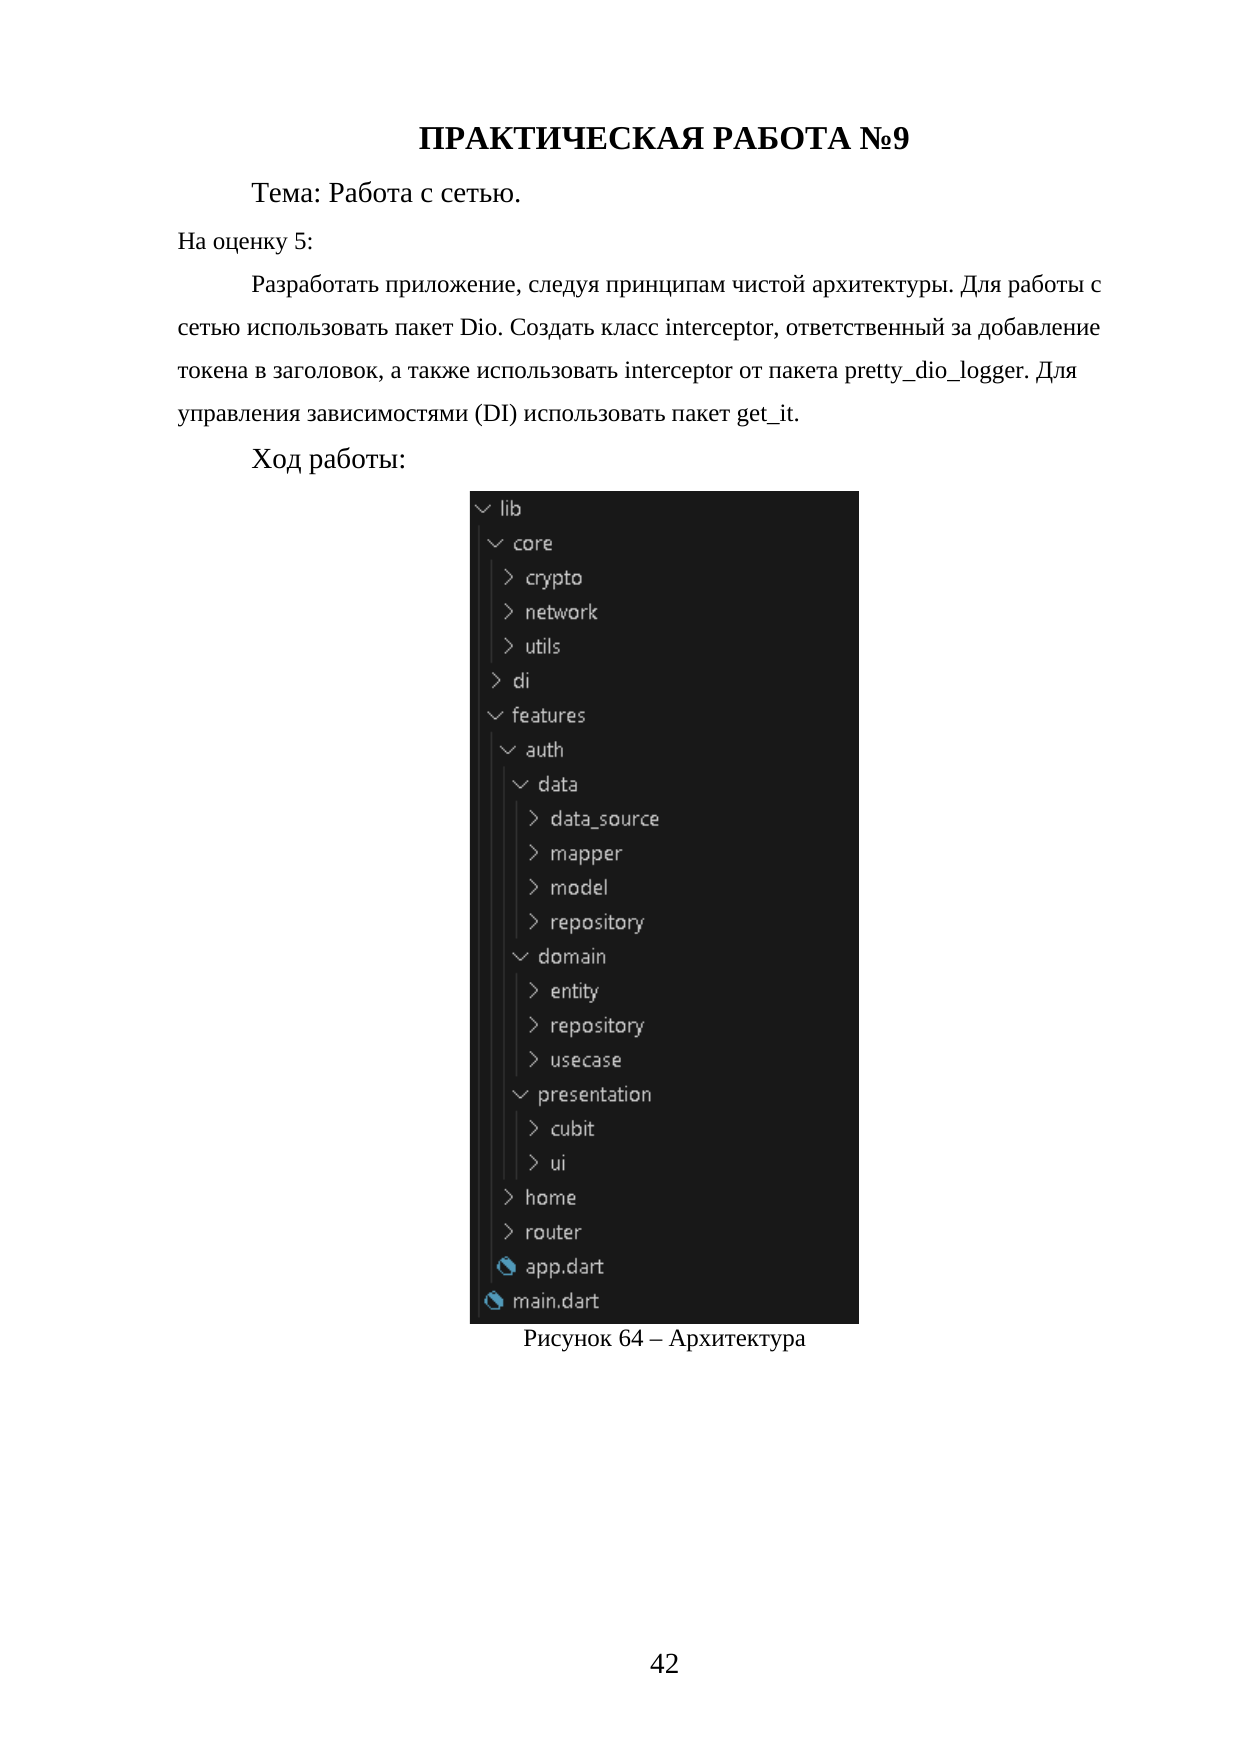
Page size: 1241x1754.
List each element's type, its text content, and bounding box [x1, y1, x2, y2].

text Ход работы: [177, 442, 1152, 475]
text Разработать приложение, следуя принципам чистой архитектуры. Для работы с сетью использовать пакет Dio. Создать класс interceptor, ответственный за добавление токена в заголовок, а также использовать interceptor от пакета pretty_dio_logger. Для управления зависимостями (DI) использовать пакет get_it. [177, 269, 1152, 427]
picture [469, 491, 859, 1324]
text Тема: Работа с сетью. [177, 176, 1152, 209]
text На оценку 5: [177, 226, 1152, 255]
subtitle ПРАКТИЧЕСКАЯ РАБОТА №9 [177, 118, 1152, 156]
